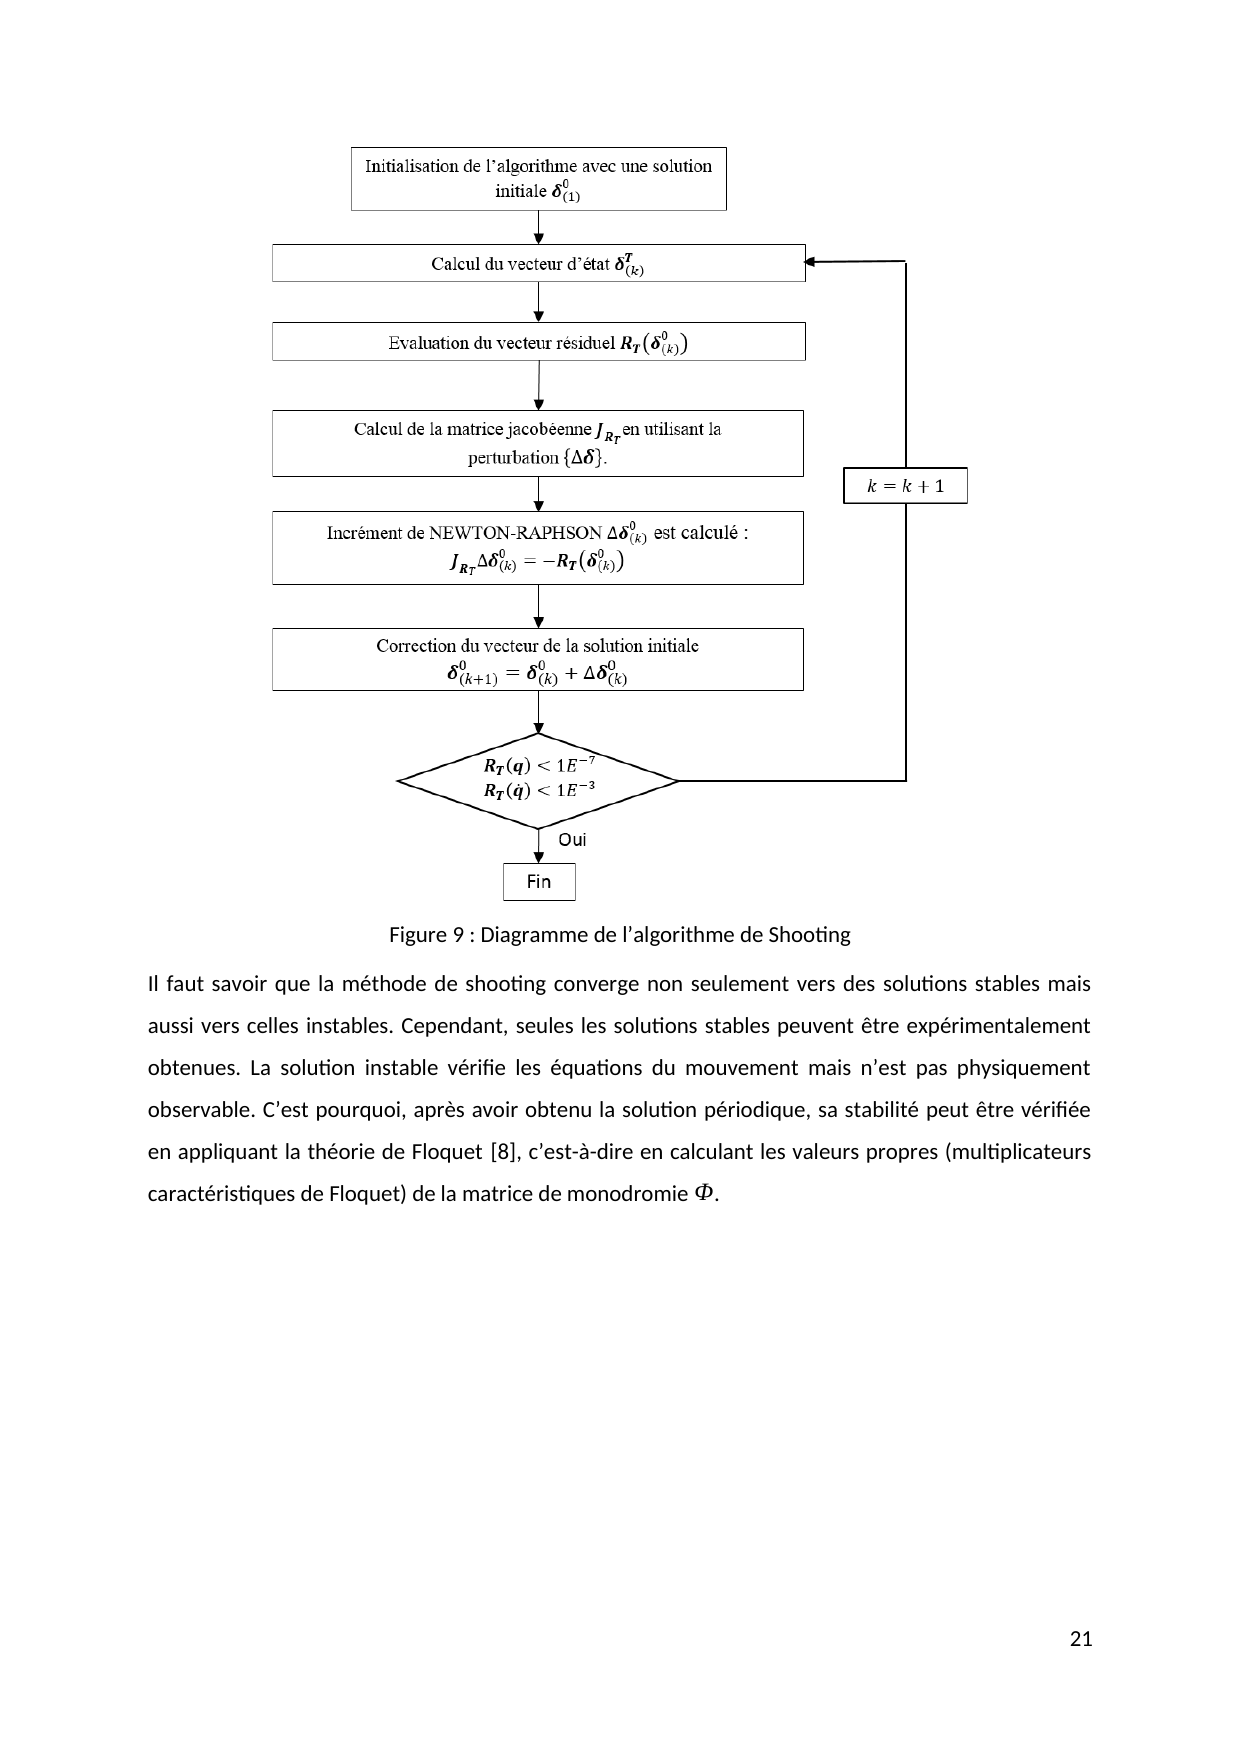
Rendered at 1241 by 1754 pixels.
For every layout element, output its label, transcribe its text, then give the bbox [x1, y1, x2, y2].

picture [272, 147, 968, 906]
text Il faut savoir que la méthode de shooting converge non seulement vers des solutions stables mais aussi vers celles instables. Cependant, seules les solutions stables peuvent être expérimentalement obtenues. La solution instable vérifie les équations du mouvement mais n’est pas physiquement observable. C’est pourquoi, après avoir obtenu la solution périodique, sa stabilité peut être vérifiée en appliquant la théorie de Floquet [8], c’est-à-dire en calculant les valeurs propres (multiplicateurs caractéristiques de Floquet) de la matrice de monodromie . [148, 969, 1093, 1207]
text Figure 9 : Diagramme de l’algorithme de Shooting [148, 920, 1093, 948]
